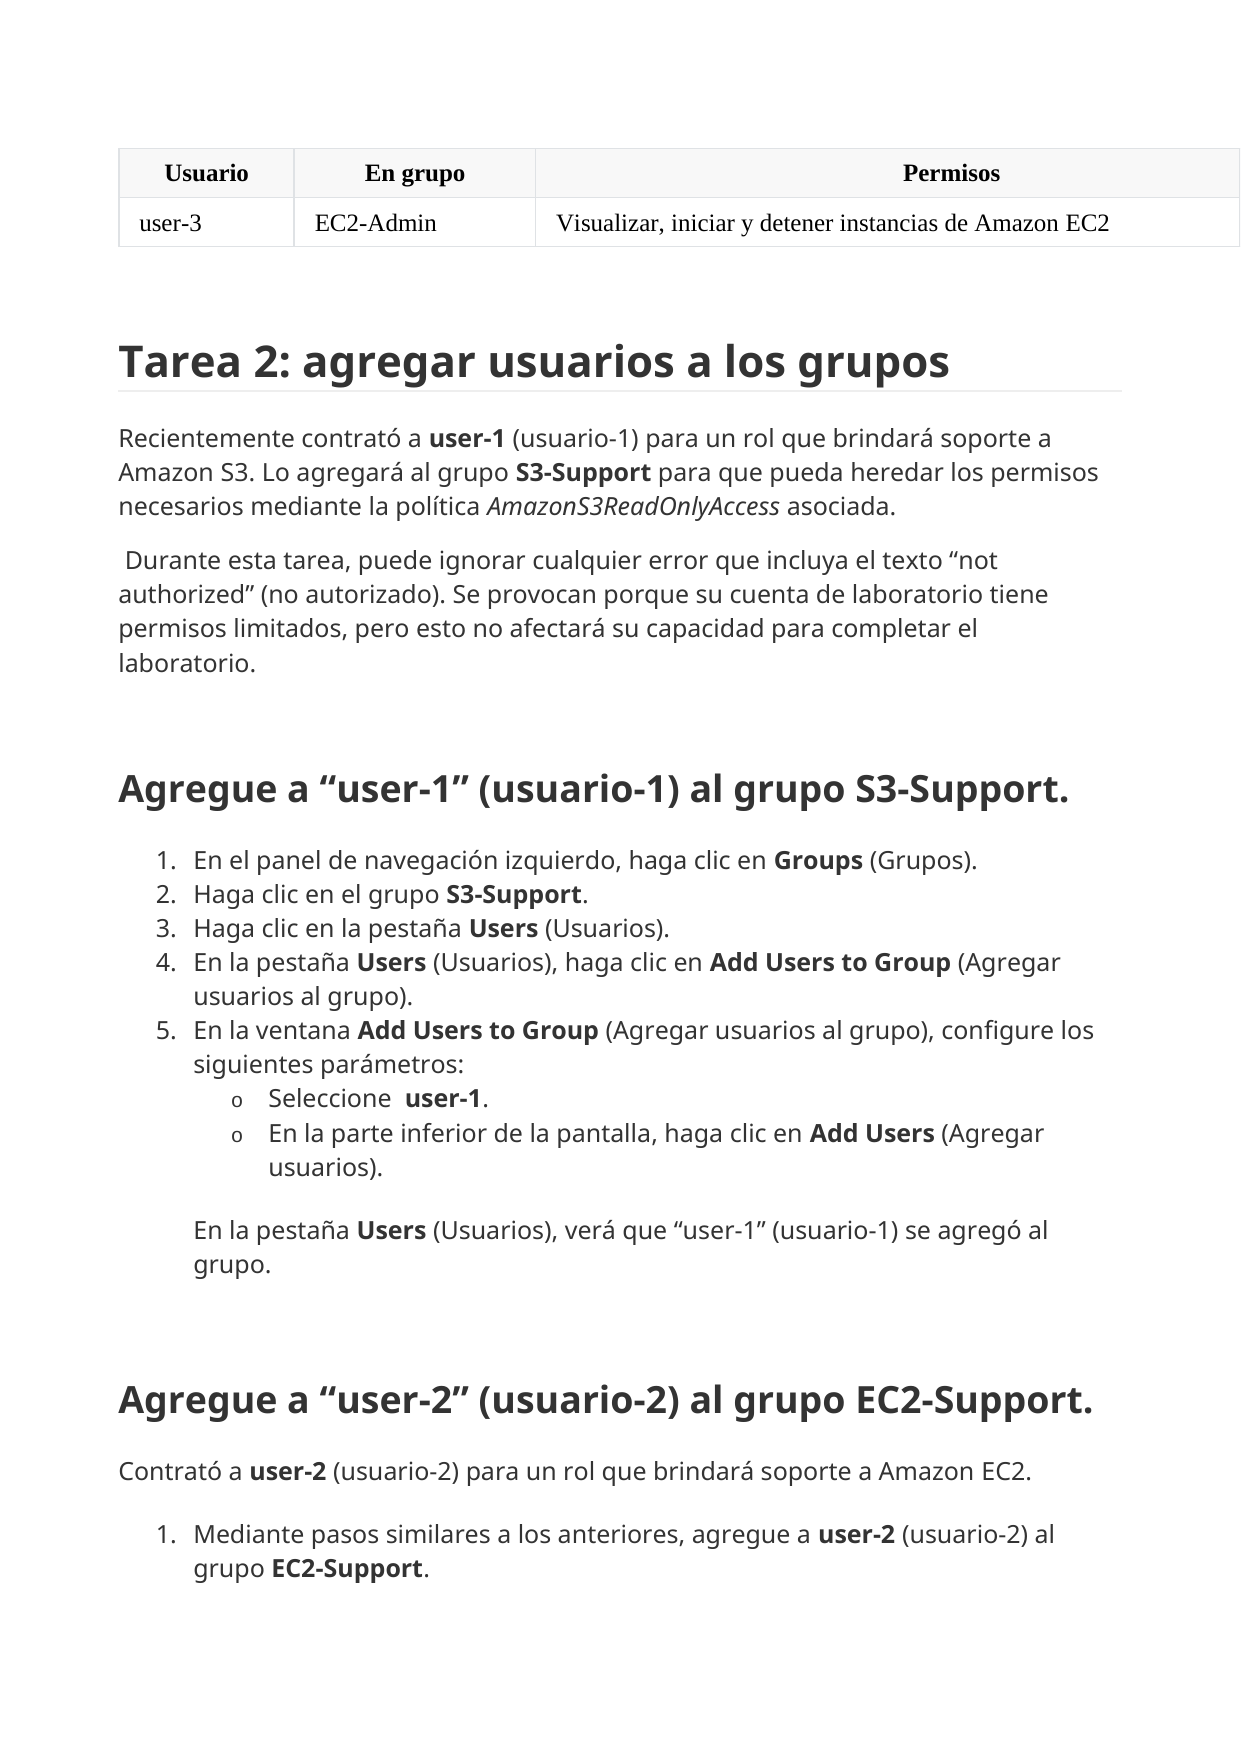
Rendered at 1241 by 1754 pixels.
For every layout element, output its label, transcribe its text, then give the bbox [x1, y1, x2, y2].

table_cell EC2-Admin [295, 198, 535, 246]
text En la pestaña Users (Usuarios), verá que “user-1” (usuario-1) se agregó al grupo. [193, 1212, 1122, 1281]
list En el panel de navegación izquierdo, haga clic en Groups (Grupos). [156, 843, 1122, 877]
list Seleccione user-1. [231, 1081, 1122, 1115]
table_header En grupo [295, 149, 535, 197]
table_cell user-3 [120, 198, 293, 246]
list En la ventana Add Users to Group (Agregar usuarios al grupo), configure los siguientes parámetros: [156, 1013, 1122, 1081]
text Contrató a user-2 (usuario-2) para un rol que brindará soporte a Amazon EC2. [118, 1453, 1122, 1487]
list En la pestaña Users (Usuarios), haga clic en Add Users to Group (Agregar usuarios al grupo). [156, 945, 1122, 1013]
text Agregue a “user-1” (usuario-1) al grupo S3-Support. [118, 762, 1122, 813]
text Tarea 2: agregar usuarios a los grupos [118, 331, 1122, 390]
text Agregue a “user-2” (usuario-2) al grupo EC2-Support. [118, 1373, 1122, 1424]
list En la parte inferior de la pantalla, haga clic en Add Users (Agregar usuarios). [231, 1115, 1122, 1183]
table_header Usuario [120, 149, 293, 197]
table_header Permisos [536, 149, 1239, 197]
text Recientemente contrató a user-1 (usuario-1) para un rol que brindará soporte a Amazon S3. Lo agregará al grupo S3-Support para que pueda heredar los permisos necesarios mediante la política AmazonS3ReadOnlyAccess asociada. [118, 421, 1122, 523]
list Haga clic en la pestaña Users (Usuarios). [156, 911, 1122, 945]
list Mediante pasos similares a los anteriores, agregue a user-2 (usuario-2) al grupo EC2-Support. [156, 1516, 1122, 1584]
list Haga clic en el grupo S3-Support. [156, 877, 1122, 911]
text Durante esta tarea, puede ignorar cualquier error que incluya el texto “not authorized” (no autorizado). Se provocan porque su cuenta de laboratorio tiene permisos limitados, pero esto no afectará su capacidad para completar el laboratorio. [118, 543, 1122, 679]
table_cell Visualizar, iniciar y detener instancias de Amazon EC2 [536, 198, 1239, 246]
